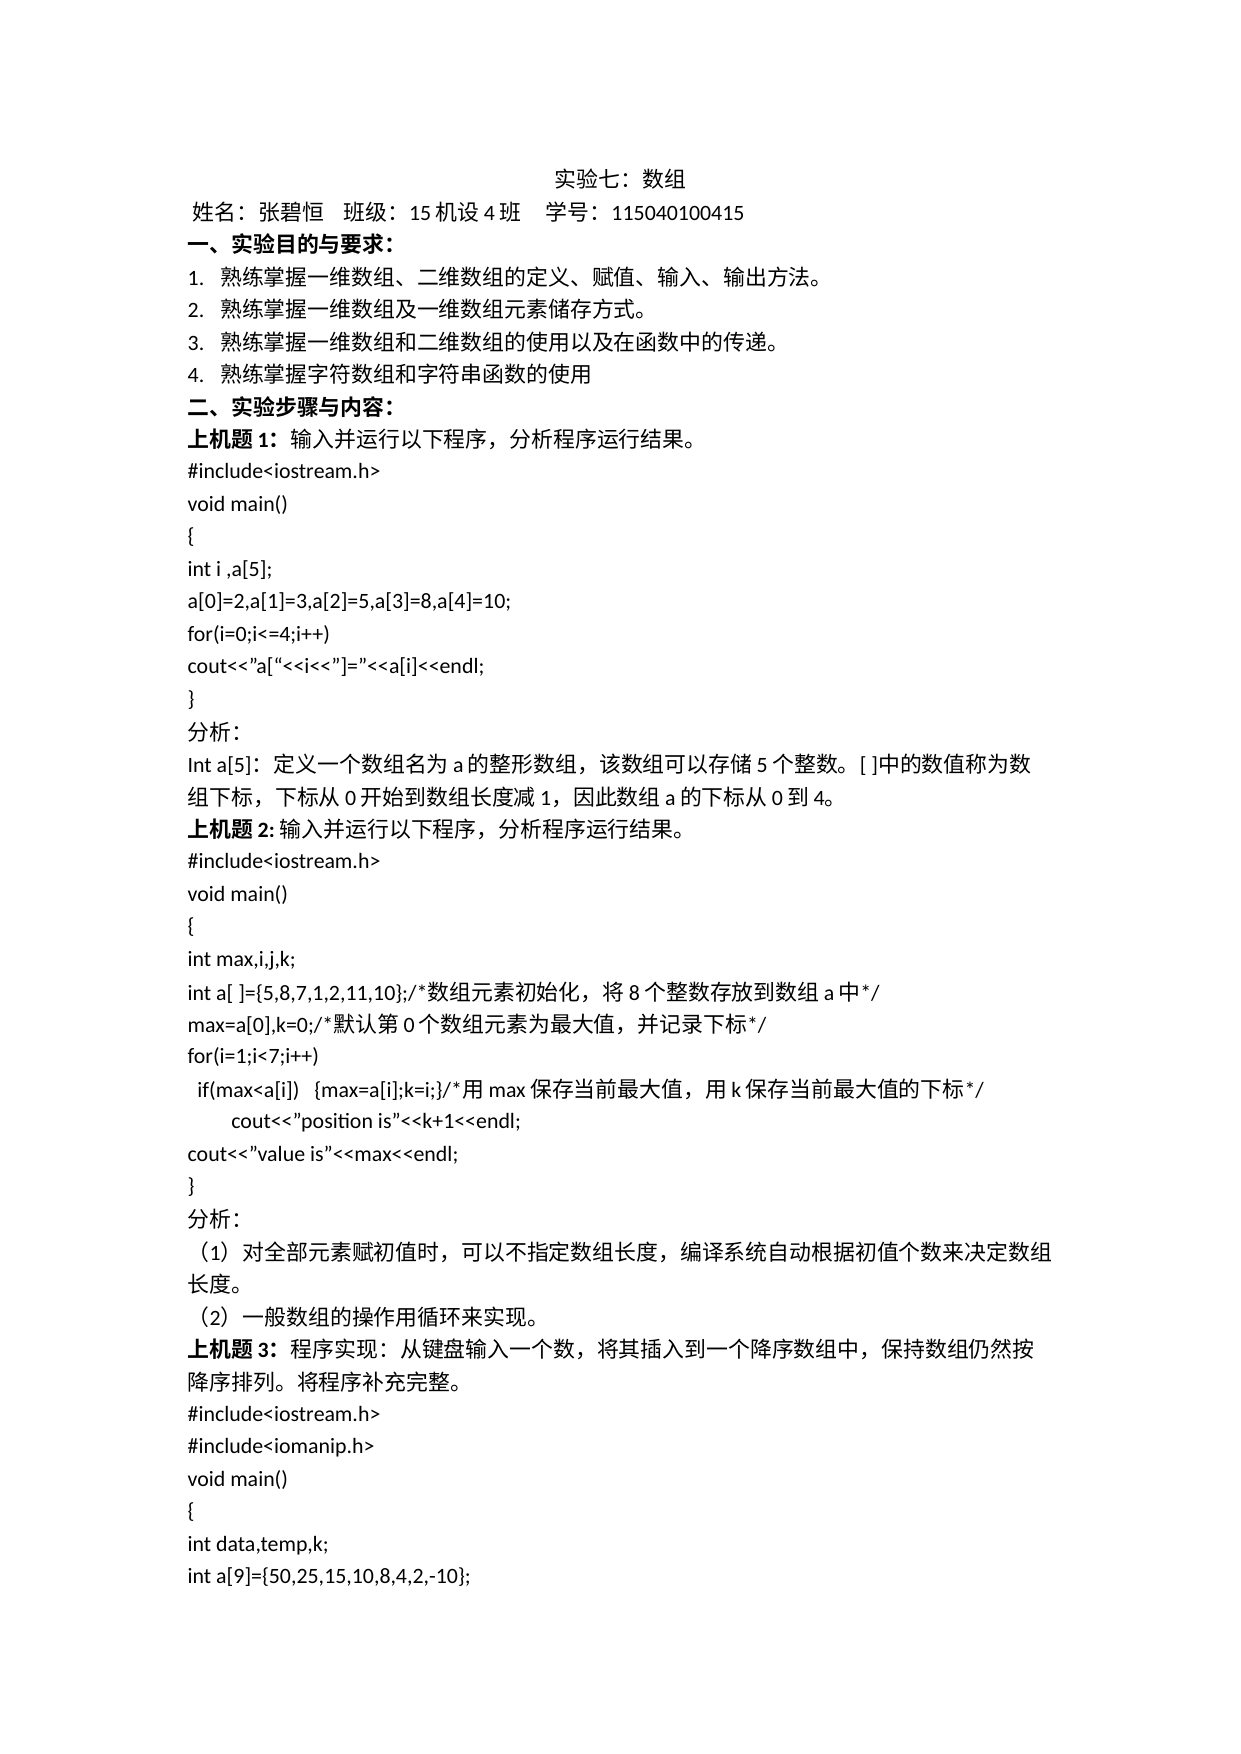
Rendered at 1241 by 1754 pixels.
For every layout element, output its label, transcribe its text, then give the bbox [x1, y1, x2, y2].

list for(i=1;i<7;i++) [187, 1039, 1053, 1072]
list int a[9]={50,25,15,10,8,4,2,-10}; [187, 1559, 1053, 1592]
list } [187, 1169, 1053, 1202]
list void main() [187, 877, 1053, 909]
list 分析： [187, 1202, 1053, 1234]
list Int a[5]：定义一个数组名为a的整形数组，该数组可以存储5个整数。[ ]中的数值称为数组下标，下标从0开始到数组长度减1，因此数组a的下标从0到4。 [187, 747, 1053, 812]
list void main() [187, 487, 1053, 519]
list cout<<”position is”<<k+1<<endl; [187, 1104, 1053, 1137]
list 上机题2: 输入并运行以下程序，分析程序运行结果。 [187, 812, 1053, 844]
list if(max<a[i]) {max=a[i];k=i;}/*用max保存当前最大值，用k保存当前最大值的下标*/ [187, 1072, 1053, 1104]
list #include<iostream.h> [187, 844, 1053, 877]
text 姓名：张碧恒 班级：15机设4班 学号：115040100415 [187, 194, 1053, 227]
list 熟练掌握字符数组和字符串函数的使用 [187, 357, 1053, 389]
list 上机题1：输入并运行以下程序，分析程序运行结果。 [187, 422, 1053, 454]
list #include<iomanip.h> [187, 1429, 1053, 1462]
list 一般数组的操作用循环来实现。 [187, 1299, 1053, 1332]
list 熟练掌握一维数组、二维数组的定义、赋值、输入、输出方法。 [187, 259, 1053, 292]
list 对全部元素赋初值时，可以不指定数组长度，编译系统自动根据初值个数来决定数组长度。 [187, 1234, 1053, 1299]
list for(i=0;i<=4;i++) [187, 617, 1053, 649]
list cout<<”a[“<<i<<”]=”<<a[i]<<endl; [187, 649, 1053, 682]
list { [187, 909, 1053, 942]
list max=a[0],k=0;/*默认第0个数组元素为最大值，并记录下标*/ [187, 1007, 1053, 1039]
list { [187, 519, 1053, 552]
list 实验目的与要求： [187, 227, 1053, 259]
list 上机题3：程序实现：从键盘输入一个数，将其插入到一个降序数组中，保持数组仍然按降序排列。将程序补充完整。 [187, 1332, 1053, 1397]
list a[0]=2,a[1]=3,a[2]=5,a[3]=8,a[4]=10; [187, 584, 1053, 617]
list cout<<”value is”<<max<<endl; [187, 1137, 1053, 1169]
list 实验步骤与内容： [187, 389, 1053, 422]
list int max,i,j,k; [187, 942, 1053, 974]
list #include<iostream.h> [187, 1397, 1053, 1429]
list } [187, 682, 1053, 714]
list 分析： [187, 714, 1053, 747]
list int i ,a[5]; [187, 552, 1053, 584]
text 实验七：数组 [187, 162, 1053, 194]
list 熟练掌握一维数组和二维数组的使用以及在函数中的传递。 [187, 324, 1053, 357]
list { [187, 1494, 1053, 1527]
list 熟练掌握一维数组及一维数组元素储存方式。 [187, 292, 1053, 324]
list void main() [187, 1462, 1053, 1494]
list int a[ ]={5,8,7,1,2,11,10};/*数组元素初始化，将8个整数存放到数组a中*/ [187, 974, 1053, 1007]
list #include<iostream.h> [187, 454, 1053, 487]
list int data,temp,k; [187, 1527, 1053, 1559]
